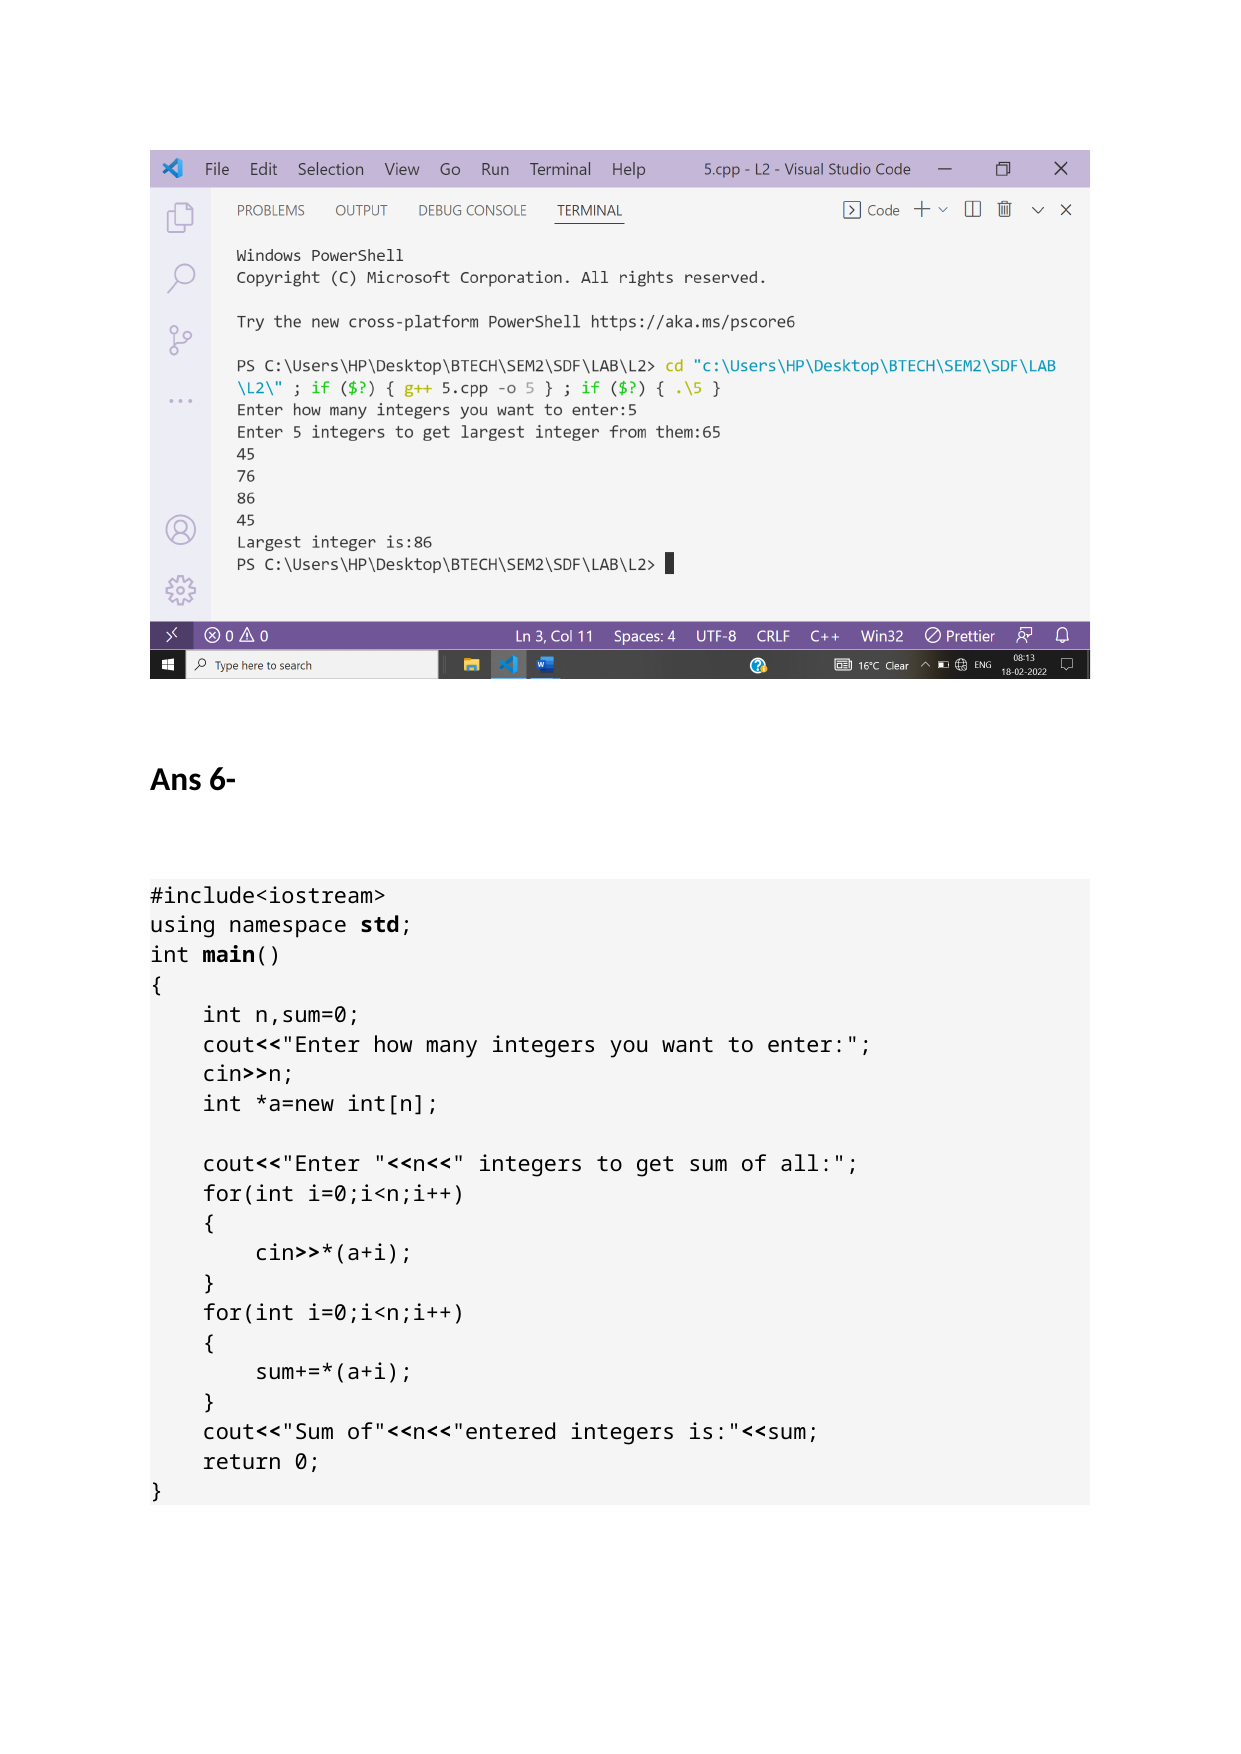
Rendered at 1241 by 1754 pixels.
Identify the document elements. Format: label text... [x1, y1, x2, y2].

text cout<<"Enter "<<n<<" integers to get sum of all:"; [150, 1148, 1090, 1177]
text } [150, 1386, 1090, 1416]
text int n,sum=0; [150, 999, 1090, 1028]
text cin>>n; [150, 1058, 1090, 1088]
text } [150, 1267, 1090, 1297]
text for(int i=0;i<n;i++) [150, 1297, 1090, 1326]
text Ans 6- [150, 758, 1090, 799]
text using namespace std; [150, 909, 1090, 939]
text sum+=*(a+i); [150, 1356, 1090, 1386]
text cout<<"Enter how many integers you want to enter:"; [150, 1028, 1090, 1058]
picture [150, 150, 1091, 679]
text return 0; [150, 1446, 1090, 1475]
text cout<<"Sum of"<<n<<"entered integers is:"<<sum; [150, 1416, 1090, 1446]
text #include<iostream> [150, 879, 1090, 909]
text for(int i=0;i<n;i++) [150, 1177, 1090, 1207]
text { [150, 1207, 1090, 1237]
text { [150, 1326, 1090, 1356]
text int *a=new int[n]; [150, 1088, 1090, 1118]
text cin>>*(a+i); [150, 1237, 1090, 1267]
text { [150, 969, 1090, 999]
text } [150, 1475, 1090, 1505]
text int main() [150, 939, 1090, 969]
